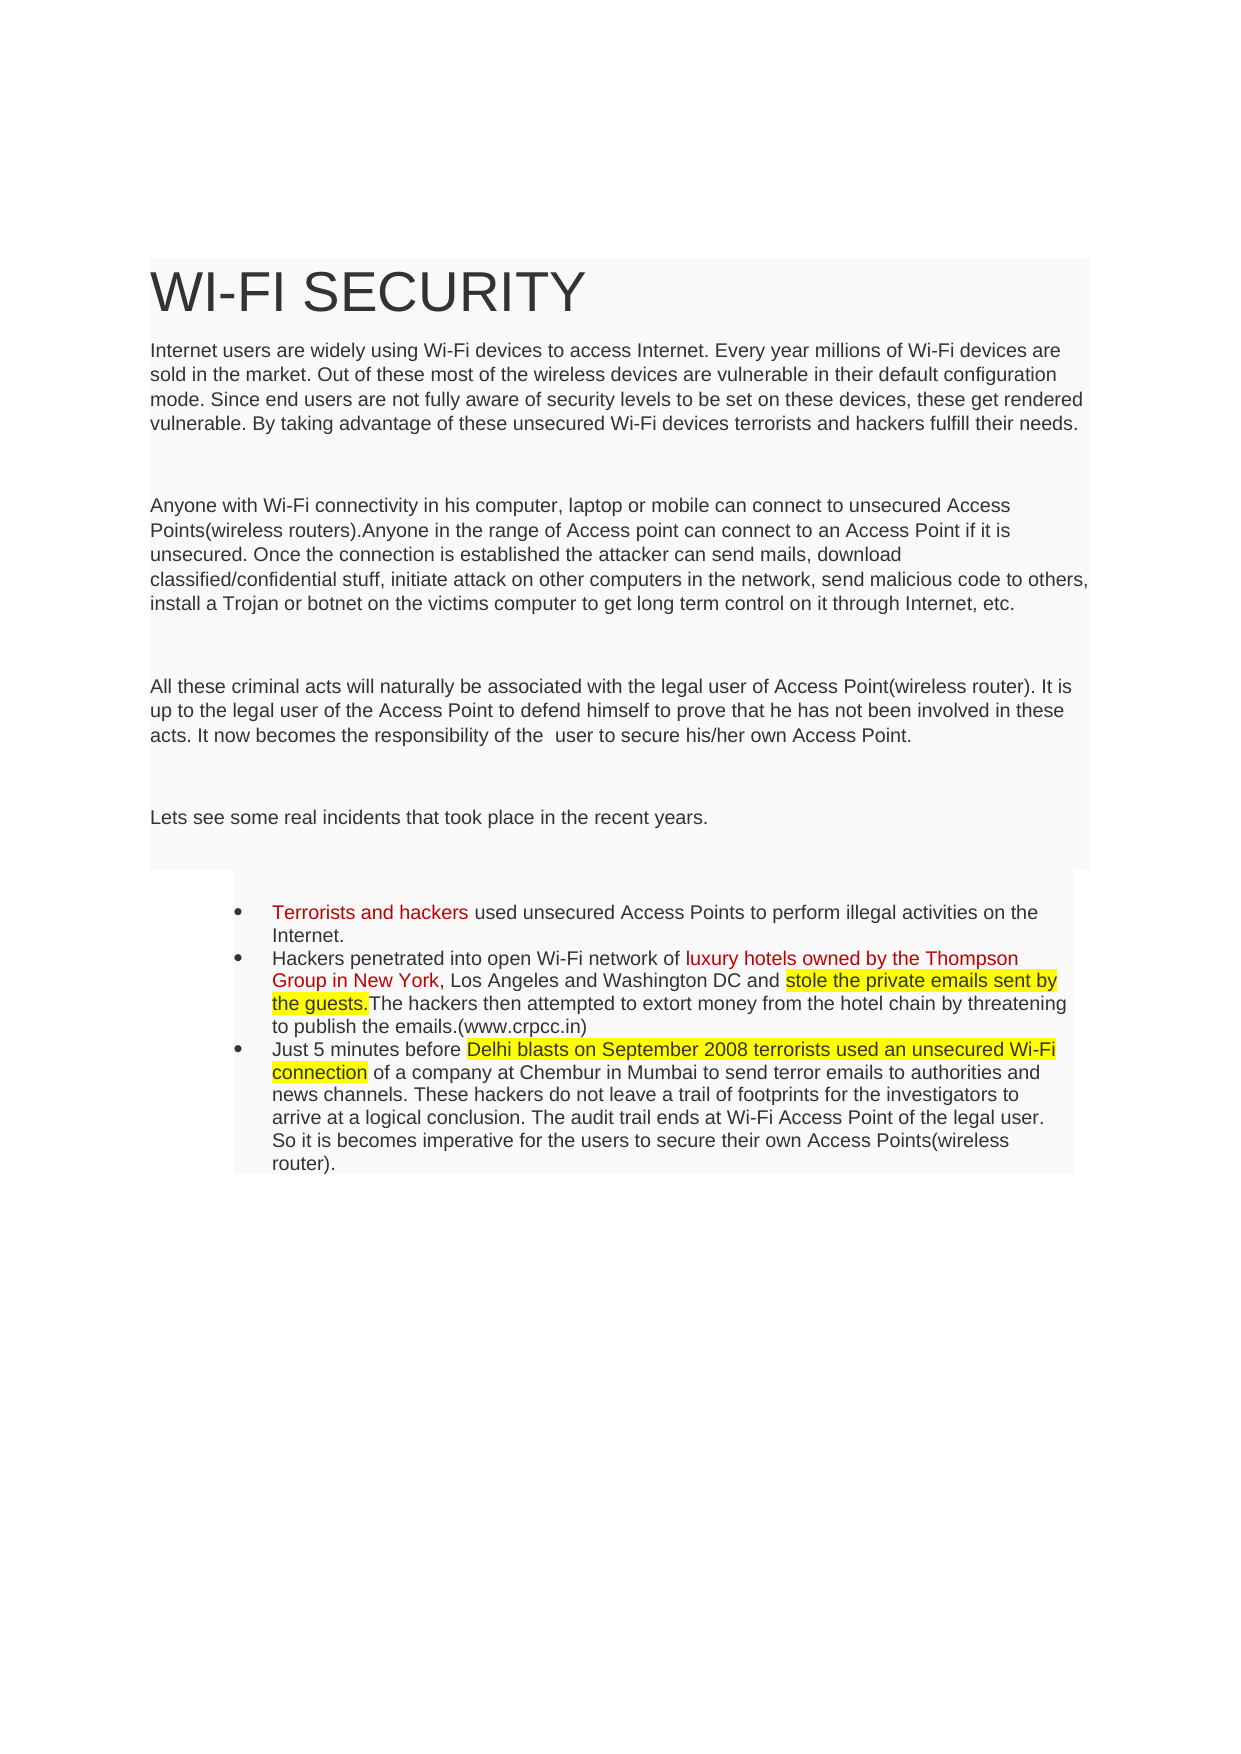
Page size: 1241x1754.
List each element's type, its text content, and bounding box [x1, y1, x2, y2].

list Hackers penetrated into open Wi-Fi network of luxury hotels owned by the Thompson Group in New York, Los Angeles and Washington DC and stole the private emails sent by the guests.The hackers then attempted to extort money from the hotel chain by threatening to publish the emails.(www.crpcc.in) [234, 946, 1074, 1037]
text Internet users are widely using Wi-Fi devices to access Internet. Every year millions of Wi-Fi devices are sold in the market. Out of these most of the wireless devices are vulnerable in their default configuration mode. Since end users are not fully aware of security levels to be set on these devices, these get rendered vulnerable. By taking advantage of these unsecured Wi-Fi devices terrorists and hackers fulfill their needs. [150, 339, 1090, 435]
text Lets see some real incidents that took place in the recent years. [150, 806, 1090, 828]
subtitle WI-FI SECURITY [150, 258, 1090, 323]
list Terrorists and hackers used unsecured Access Points to perform illegal activities on the Internet. [234, 901, 1074, 946]
list Just 5 minutes before Delhi blasts on September 2008 terrorists used an unsecured Wi-Fi connection of a company at Chembur in Mumbai to send terror emails to authorities and news channels. These hackers do not leave a trail of footprints for the investigators to arrive at a logical conclusion. The audit trail ends at Wi-Fi Access Point of the legal user. So it is becomes imperative for the users to secure their own Access Points(wireless router). [234, 1037, 1074, 1174]
text Anyone with Wi-Fi connectivity in his computer, laptop or mobile can connect to unsecured Access Points(wireless routers).Anyone in the range of Access point can connect to an Access Point if it is unsecured. Once the connection is established the attacker can send mails, download classified/confidential stuff, initiate attack on other computers in the network, send malicious code to others, install a Trojan or botnet on the victims computer to get long term control on it through Internet, etc. [150, 494, 1090, 615]
text All these criminal acts will naturally be associated with the legal user of Access Point(wireless router). It is up to the legal user of the Access Point to defend himself to prove that he has not been involved in these acts. It now becomes the responsibility of the user to secure his/her own Access Point. [150, 674, 1090, 746]
